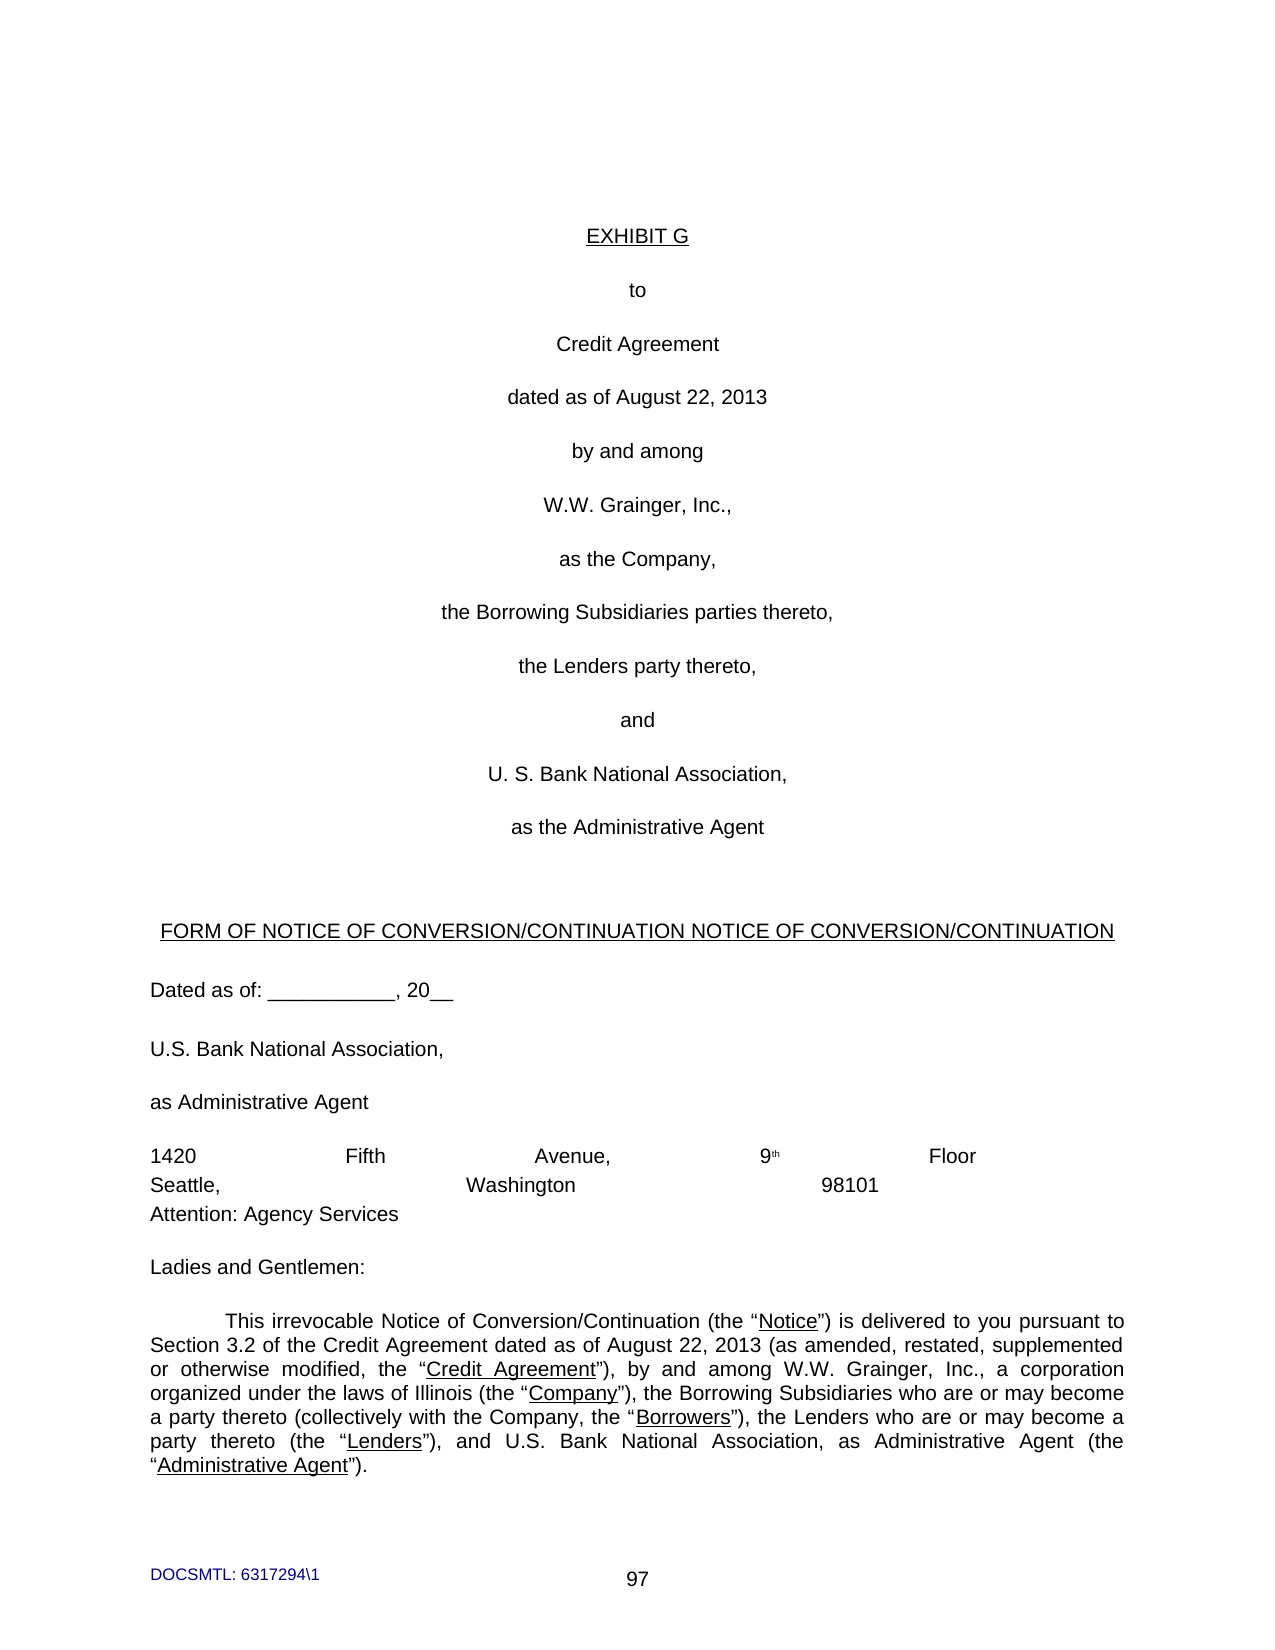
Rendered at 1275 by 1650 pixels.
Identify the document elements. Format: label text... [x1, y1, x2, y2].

text U. S. Bank National Association, [150, 761, 1125, 785]
text 1420 Fifth Avenue, 9th Floor Seattle, Washington 98101 Attention: Agency Services [150, 1144, 1125, 1225]
text Dated as of: ___________, 20__ [150, 978, 1125, 1002]
text as Administrative Agent [150, 1090, 1125, 1114]
text This irrevocable Notice of Conversion/Continuation (the “Notice”) is delivered to you pursuant to Section 3.2 of the Credit Agreement dated as of August 22, 2013 (as amended, restated, supplemented or otherwise modified, the “Credit Agreement”), by and among W.W. Grainger, Inc., a corporation organized under the laws of Illinois (the “Company”), the Borrowing Subsidiaries who are or may become a party thereto (collectively with the Company, the “Borrowers”), the Lenders who are or may become a party thereto (the “Lenders”), and U.S. Bank National Association, as Administrative Agent (the “Administrative Agent”). [150, 1309, 1125, 1477]
text as the Administrative Agent [150, 815, 1125, 839]
text the Lenders party thereto, [150, 654, 1125, 678]
text EXHIBIT G [150, 224, 1125, 248]
text Ladies and Gentlemen: [150, 1255, 1125, 1279]
text by and among [150, 439, 1125, 463]
text FORM OF NOTICE OF CONVERSION/CONTINUATION NOTICE OF CONVERSION/CONTINUATION [150, 919, 1125, 943]
text Credit Agreement [150, 331, 1125, 355]
text the Borrowing Subsidiaries parties thereto, [150, 600, 1125, 624]
text to [150, 278, 1125, 302]
text as the Company, [150, 546, 1125, 570]
text and [150, 708, 1125, 732]
text U.S. Bank National Association, [150, 1036, 1125, 1060]
text dated as of August 22, 2013 [150, 385, 1125, 409]
text W.W. Grainger, Inc., [150, 493, 1125, 517]
